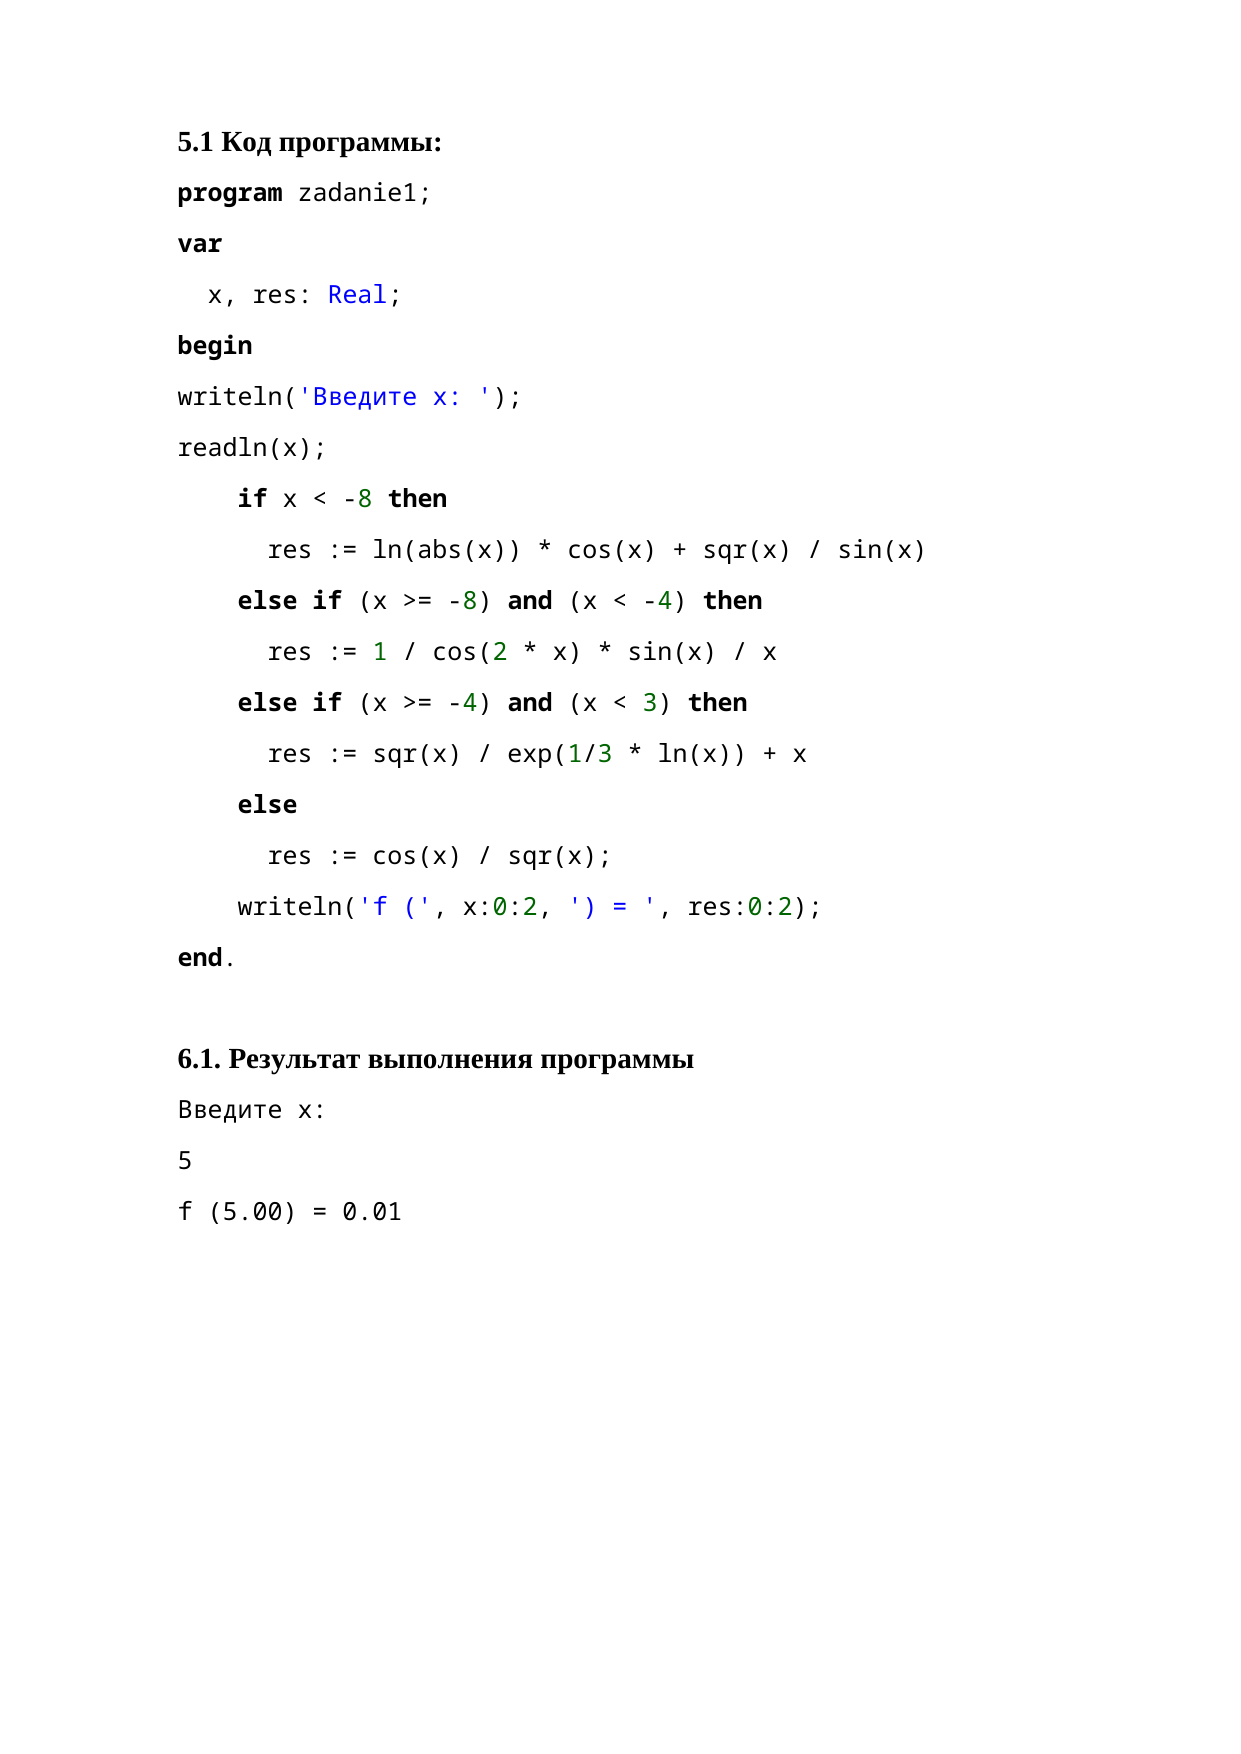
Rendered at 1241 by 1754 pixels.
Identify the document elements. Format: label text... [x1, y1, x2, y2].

text else if (x >= -4) and (x < 3) then [177, 685, 1093, 719]
text writeln('f (', x:0:2, ') = ', res:0:2); [177, 889, 1093, 923]
text res := sqr(x) / exp(1/3 * ln(x)) + x [177, 736, 1093, 770]
text x, res: Real; [177, 277, 1093, 311]
text var [177, 226, 1093, 259]
text program zadanie1; [177, 174, 1093, 208]
text 6.1. Результат выполнения программы [177, 1041, 1093, 1075]
text else if (x >= -8) and (x < -4) then [177, 583, 1093, 617]
text res := ln(abs(x)) * cos(x) + sqr(x) / sin(x) [177, 532, 1093, 566]
text 5.1 Код программы: [177, 124, 1093, 158]
text begin [177, 328, 1093, 362]
text f (5.00) = 0.01 [177, 1194, 1093, 1228]
text if x < -8 then [177, 481, 1093, 515]
text writeln('Введите x: '); [177, 379, 1093, 413]
text 5 [177, 1143, 1093, 1177]
text res := cos(x) / sqr(x); [177, 838, 1093, 872]
text Введите x: [177, 1092, 1093, 1126]
text res := 1 / cos(2 * x) * sin(x) / x [177, 634, 1093, 668]
text end. [177, 940, 1093, 974]
text else [177, 787, 1093, 821]
text readln(x); [177, 430, 1093, 464]
